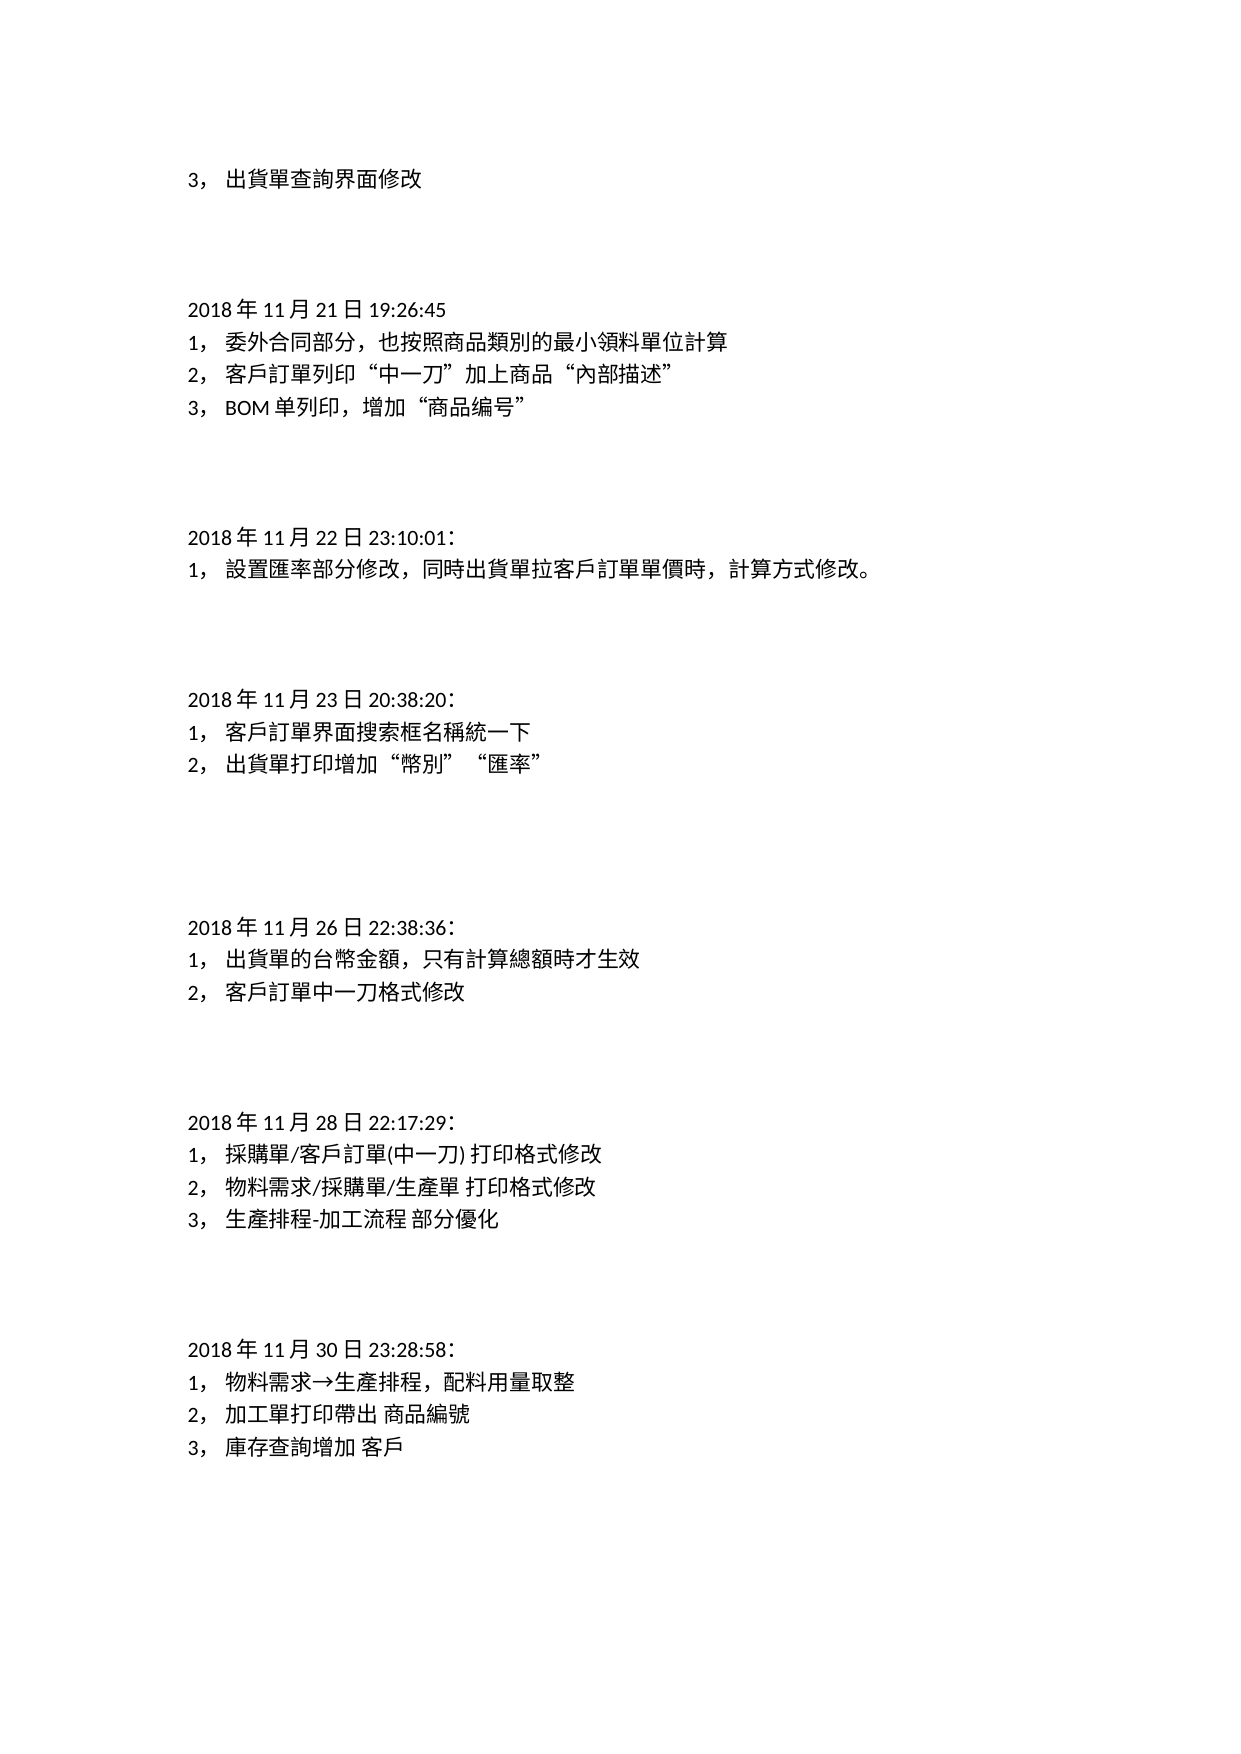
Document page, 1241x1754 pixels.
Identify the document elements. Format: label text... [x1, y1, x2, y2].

list 物料需求/採購單/生產單 打印格式修改 [187, 1169, 1053, 1202]
list 出貨單的台幣金額，只有計算總額時才生效 [187, 942, 1053, 974]
list 客戶訂單界面搜索框名稱統一下 [187, 714, 1053, 747]
text 2018年11月23日20:38:20： [187, 682, 1053, 714]
text 2018年11月22日23:10:01： [187, 519, 1053, 552]
text 2018年11月28日22:17:29： [187, 1104, 1053, 1137]
list 出貨單查詢界面修改 [187, 162, 1053, 194]
list 加工單打印帶出 商品編號 [187, 1397, 1053, 1429]
list BOM单列印，增加“商品编号” [187, 389, 1053, 422]
text 2018年11月30日23:28:58： [187, 1332, 1053, 1364]
list 客戶訂單中一刀格式修改 [187, 974, 1053, 1007]
text 2018年11月26日22:38:36： [187, 909, 1053, 942]
list 委外合同部分，也按照商品類別的最小領料單位計算 [187, 324, 1053, 357]
list 採購單/客戶訂單(中一刀) 打印格式修改 [187, 1137, 1053, 1169]
list 生產排程-加工流程 部分優化 [187, 1202, 1053, 1234]
list 物料需求→生產排程，配料用量取整 [187, 1364, 1053, 1397]
list 出貨單打印增加“幣別”“匯率” [187, 747, 1053, 779]
list 庫存查詢增加 客戶 [187, 1429, 1053, 1462]
list 客戶訂單列印“中一刀”加上商品“內部描述” [187, 357, 1053, 389]
text 2018年11月21日19:26:45 [187, 292, 1053, 324]
list 設置匯率部分修改，同時出貨單拉客戶訂單單價時，計算方式修改。 [187, 552, 1053, 584]
